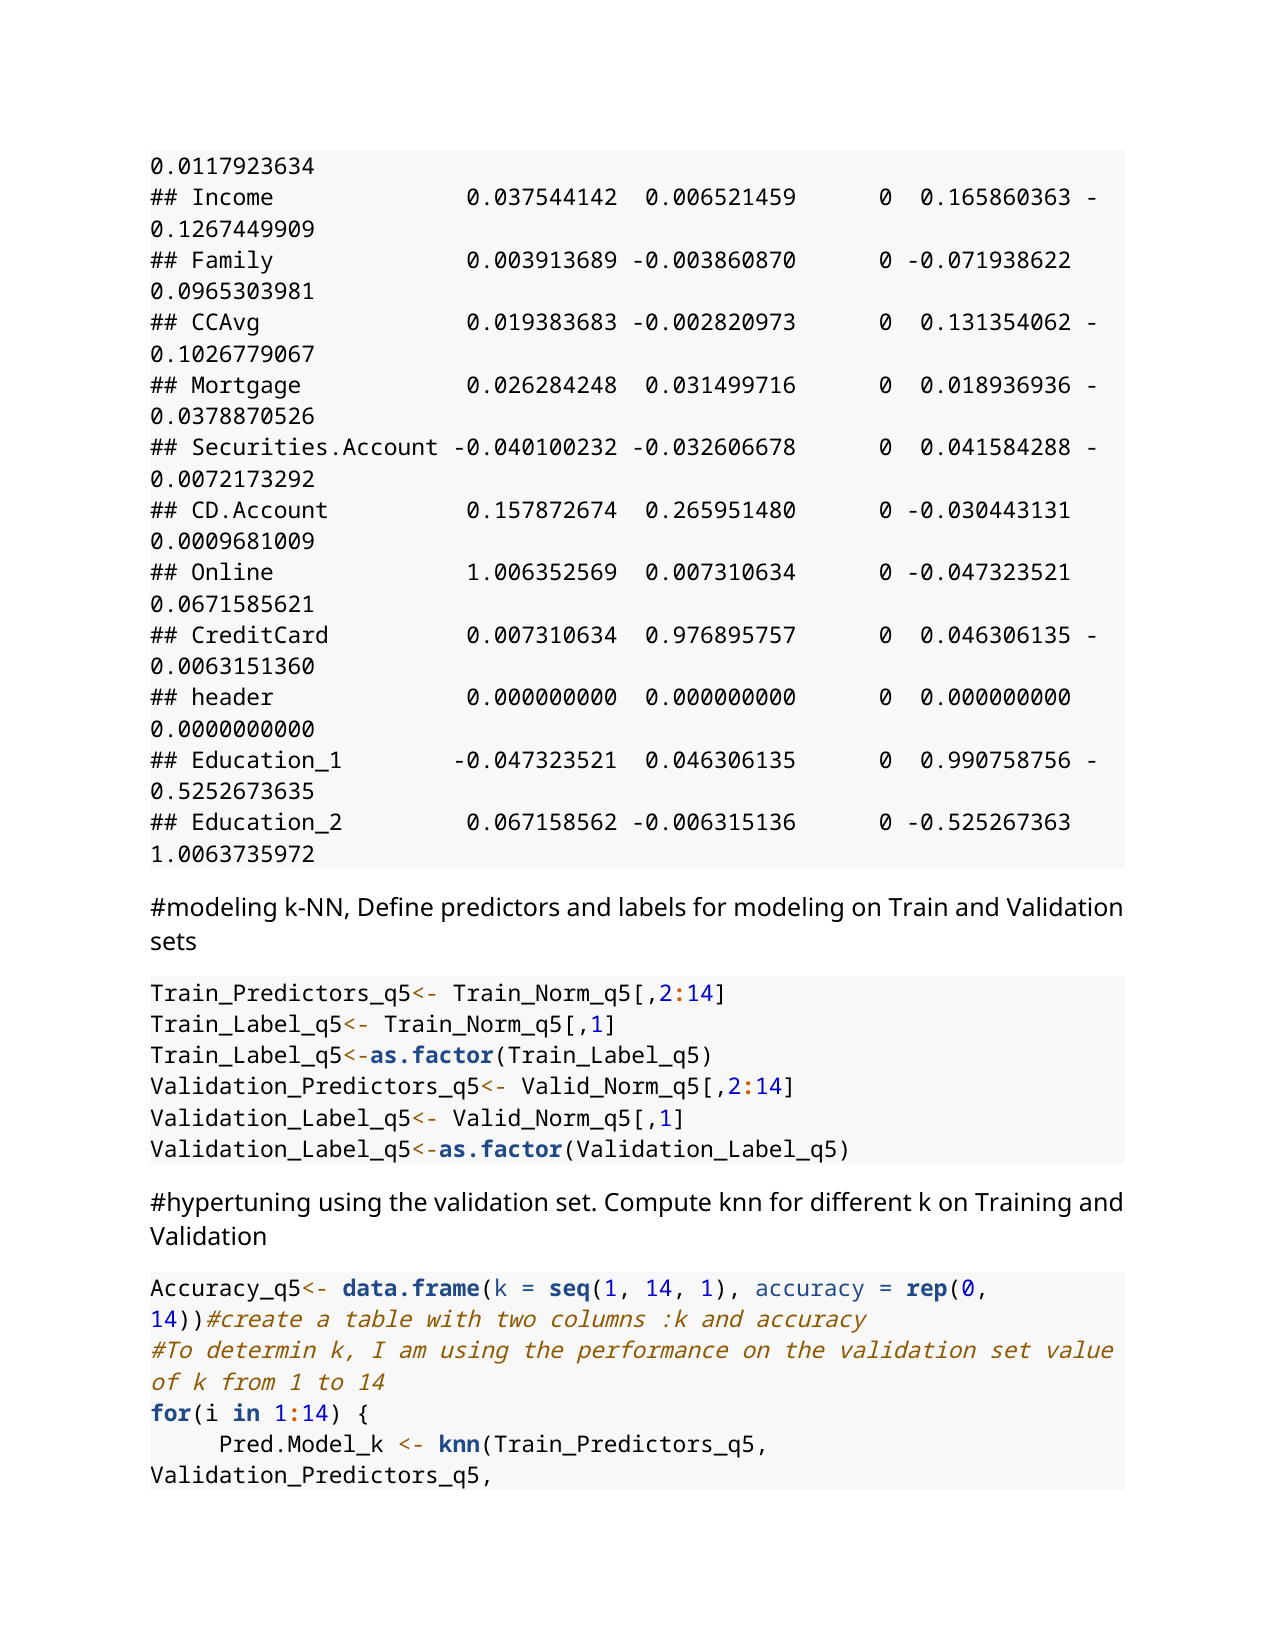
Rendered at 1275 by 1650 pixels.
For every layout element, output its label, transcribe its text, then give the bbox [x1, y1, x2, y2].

text #hypertuning using the validation set. Compute knn for different k on Training and Validation [150, 1185, 1125, 1253]
text #modeling k-NN, Define predictors and labels for modeling on Train and Validation sets [150, 889, 1125, 958]
text Train_Predictors_q5<- Train_Norm_q5[,2:14] Train_Label_q5<- Train_Norm_q5[,1] Train_Label_q5<-as.factor(Train_Label_q5) Validation_Predictors_q5<- Valid_Norm_q5[,2:14] Validation_Label_q5<- Valid_Norm_q5[,1] Validation_Label_q5<-as.factor(Validation_Label_q5) [617, 976, 1125, 1164]
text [150, 150, 1125, 869]
